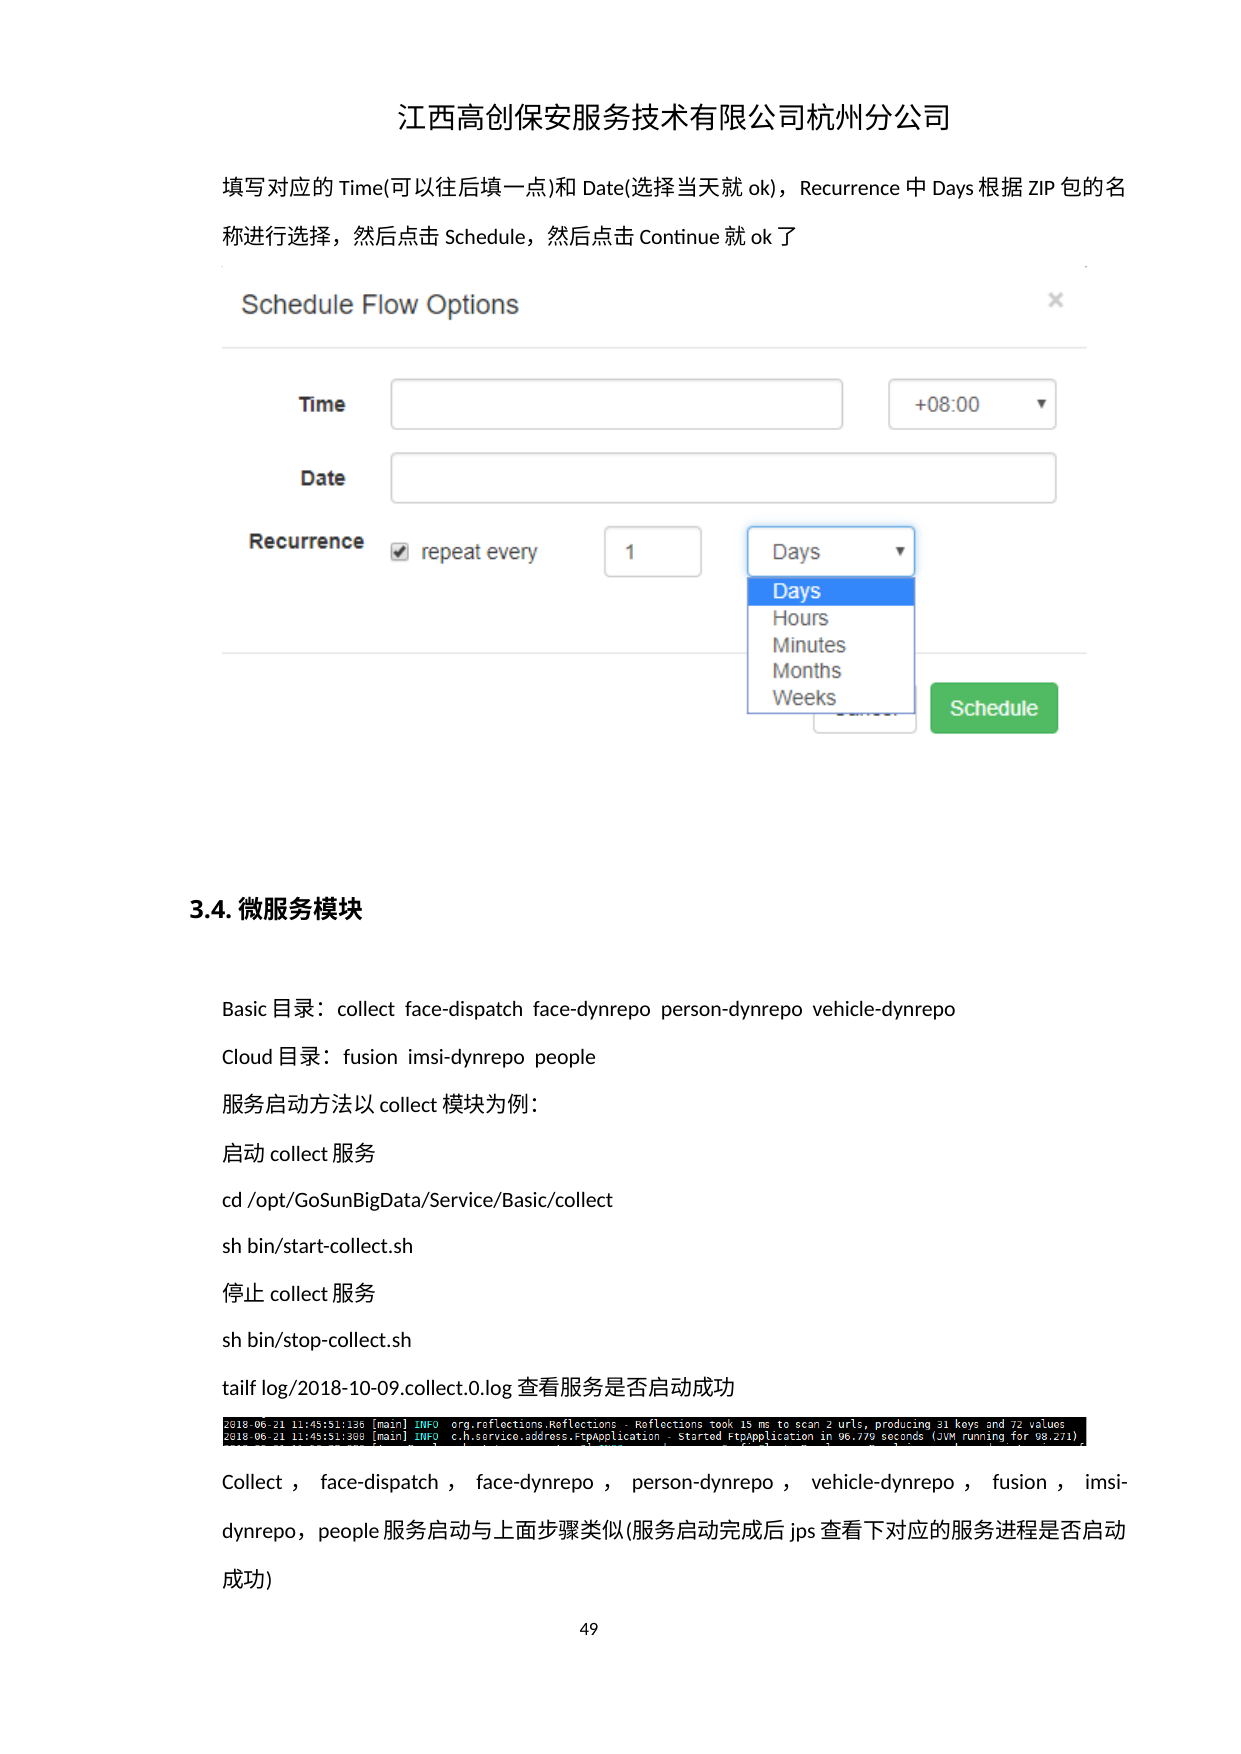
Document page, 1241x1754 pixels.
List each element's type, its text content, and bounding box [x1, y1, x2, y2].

picture [221, 266, 1087, 761]
subtitle 微服务模块 [112, 875, 1128, 940]
text 填写对应的Time(可以往后填一点)和Date(选择当天就ok)，Recurrence中Days根据ZIP包的名称进行选择，然后点击Schedule，然后点击Continue就ok了 [222, 170, 1128, 251]
text Collect，face-dispatch，face-dynrepo，person-dynrepo，vehicle-dynrepo，fusion，imsi-dynrepo，people服务启动与上面步骤类似(服务启动完成后jps查看下对应的服务进程是否启动成功) [222, 1464, 1128, 1594]
text Basic目录：collect face-dispatch face-dynrepo person-dynrepo vehicle-dynrepo [222, 990, 1128, 1023]
text Cloud目录：fusion imsi-dynrepo people [222, 1039, 1128, 1071]
text tailf log/2018-10-09.collect.0.log 查看服务是否启动成功 [222, 1369, 1128, 1402]
text sh bin/start-collect.sh [222, 1229, 1128, 1262]
text sh bin/stop-collect.sh [222, 1324, 1128, 1356]
text 启动collect服务 [222, 1135, 1128, 1168]
text cd /opt/GoSunBigData/Service/Basic/collect [222, 1184, 1128, 1216]
text 服务启动方法以collect模块为例： [222, 1087, 1128, 1119]
text 停止collect服务 [222, 1275, 1128, 1308]
picture [221, 1417, 1087, 1446]
